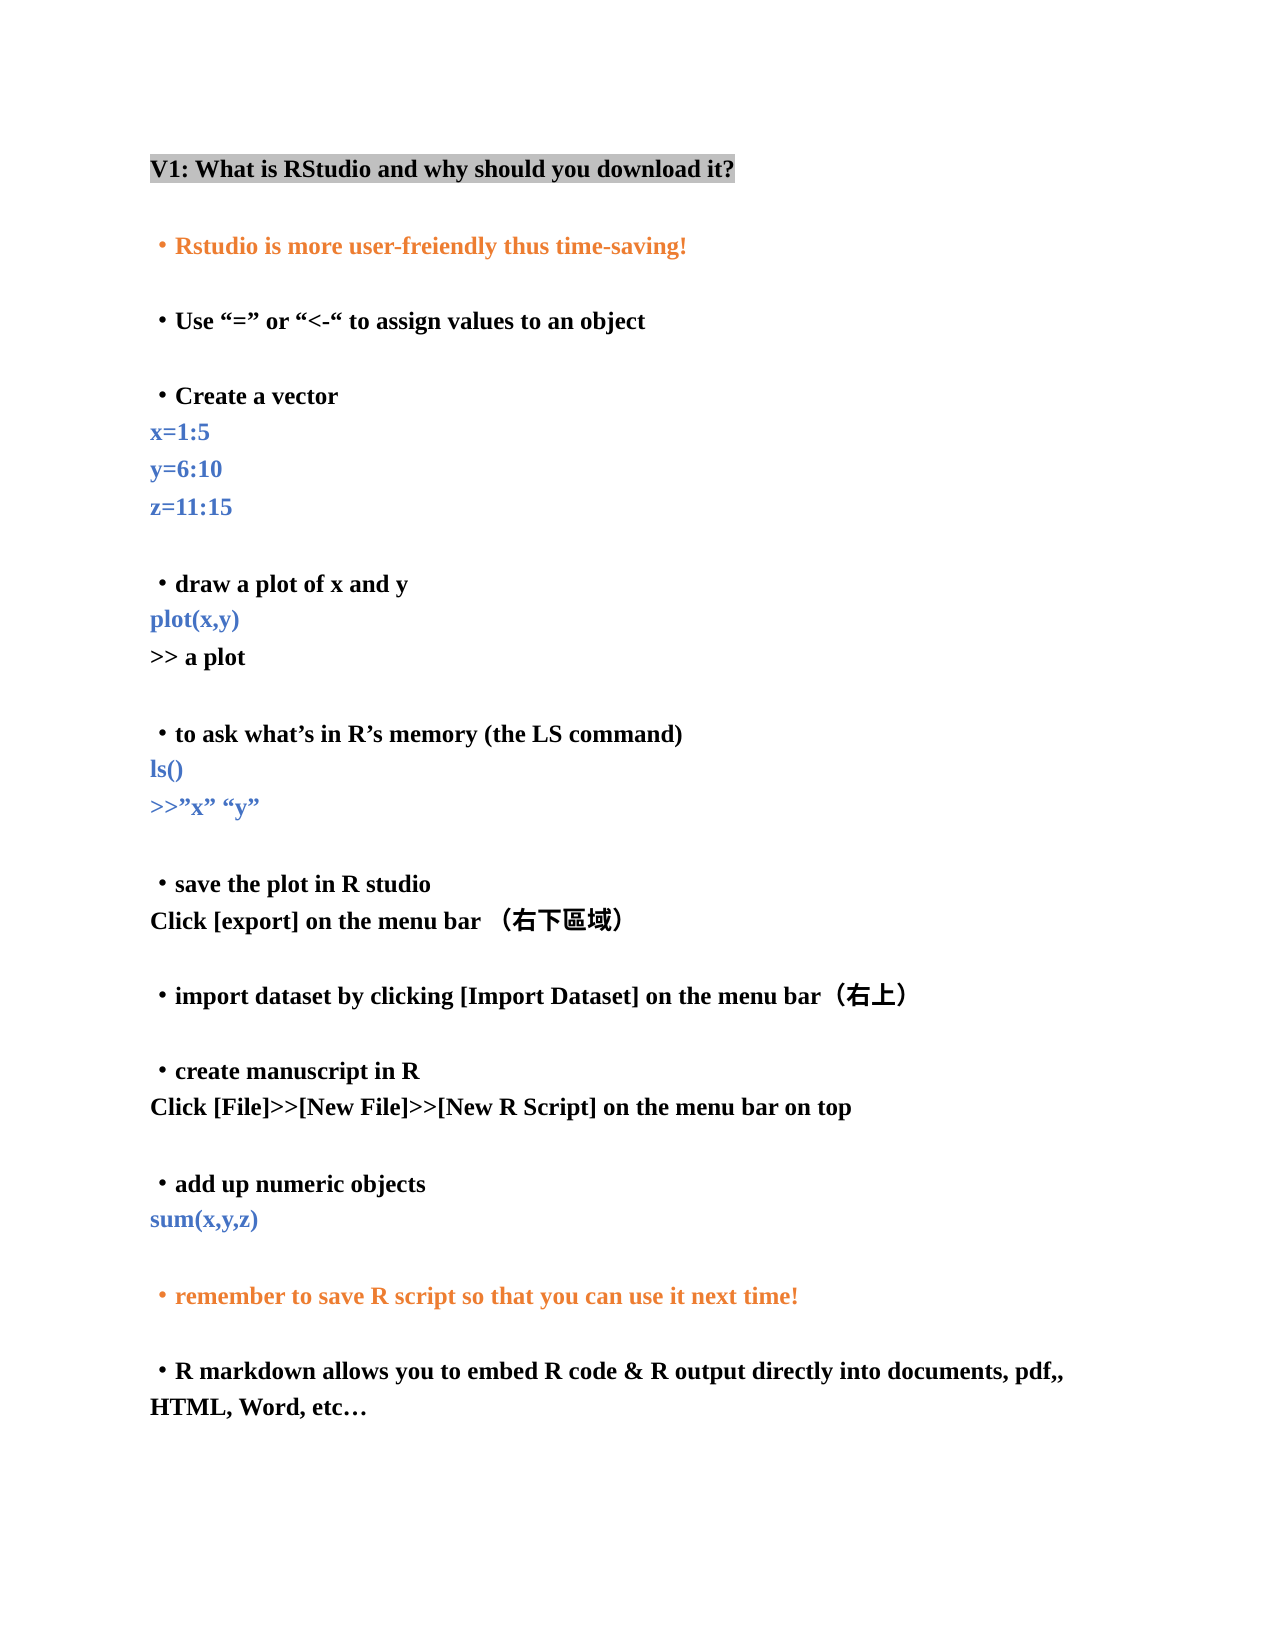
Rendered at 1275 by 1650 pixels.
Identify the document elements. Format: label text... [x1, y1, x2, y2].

text y=6:10 [150, 450, 1125, 487]
text >>”x” “y” [150, 787, 1125, 825]
text x=1:5 [150, 412, 1125, 450]
text ・Create a vector [150, 375, 1125, 412]
text Click [export] on the menu bar （右下區域） [150, 900, 1125, 937]
text Click [File]>>[New File]>>[New R Script] on the menu bar on top [150, 1087, 1125, 1125]
text ・draw a plot of x and y [150, 562, 1125, 600]
text ・remember to save R script so that you can use it next time! [150, 1275, 1125, 1312]
text plot(x,y) [150, 600, 1125, 637]
text V1: What is RStudio and why should you download it? [150, 150, 1125, 187]
text ・add up numeric objects [150, 1162, 1125, 1200]
text ・Use “=” or “<-“ to assign values to an object [150, 300, 1125, 337]
text ls() [150, 750, 1125, 787]
text ・Rstudio is more user-freiendly thus time-saving! [150, 225, 1125, 262]
text >> a plot [150, 637, 1125, 675]
text sum(x,y,z) [150, 1200, 1125, 1237]
text ・R markdown allows you to embed R code & R output directly into documents, pdf,, HTML, Word, etc… [150, 1350, 1125, 1425]
text z=11:15 [150, 487, 1125, 525]
text ・save the plot in R studio [150, 862, 1125, 900]
text ・to ask what’s in R’s memory (the LS command) [150, 712, 1125, 750]
text ・import dataset by clicking [Import Dataset] on the menu bar（右上） [150, 975, 1125, 1012]
text ・create manuscript in R [150, 1050, 1125, 1087]
